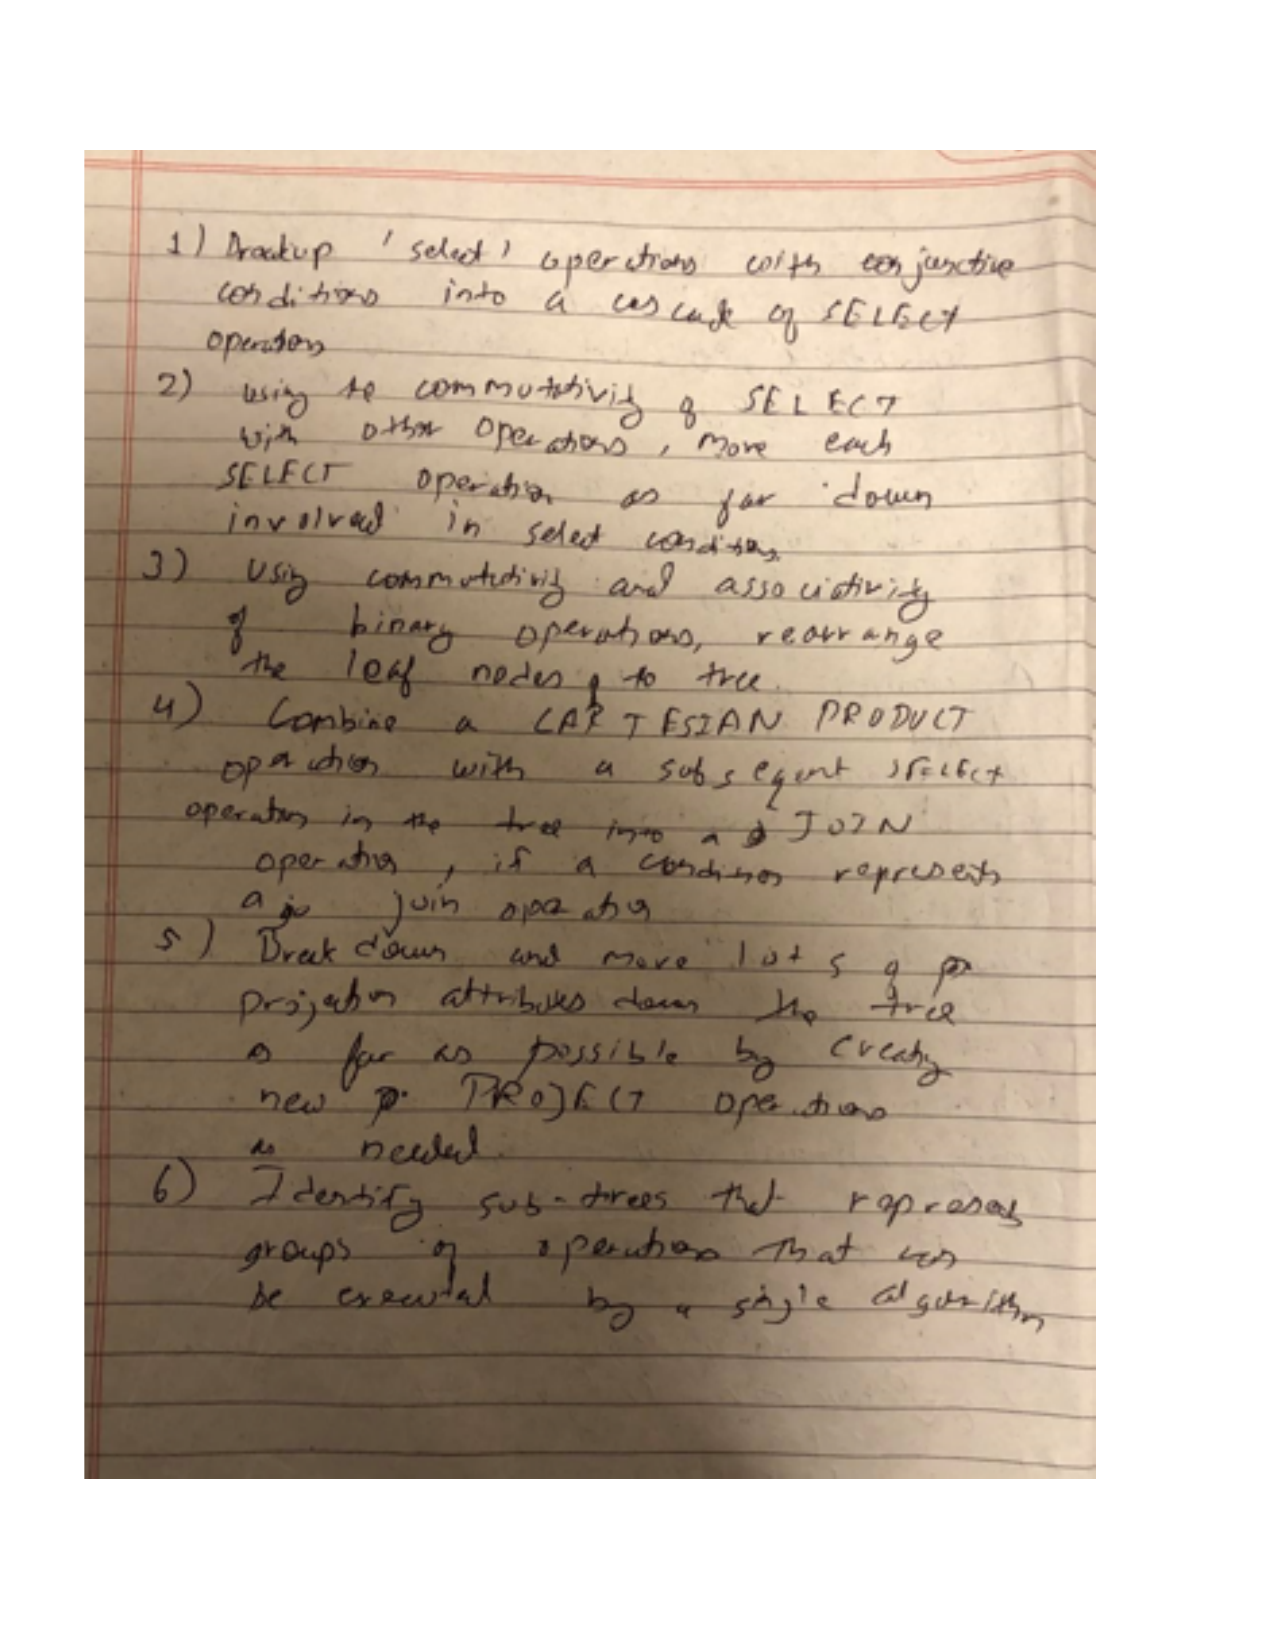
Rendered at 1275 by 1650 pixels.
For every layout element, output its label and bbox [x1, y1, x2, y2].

picture [84, 150, 1096, 1479]
